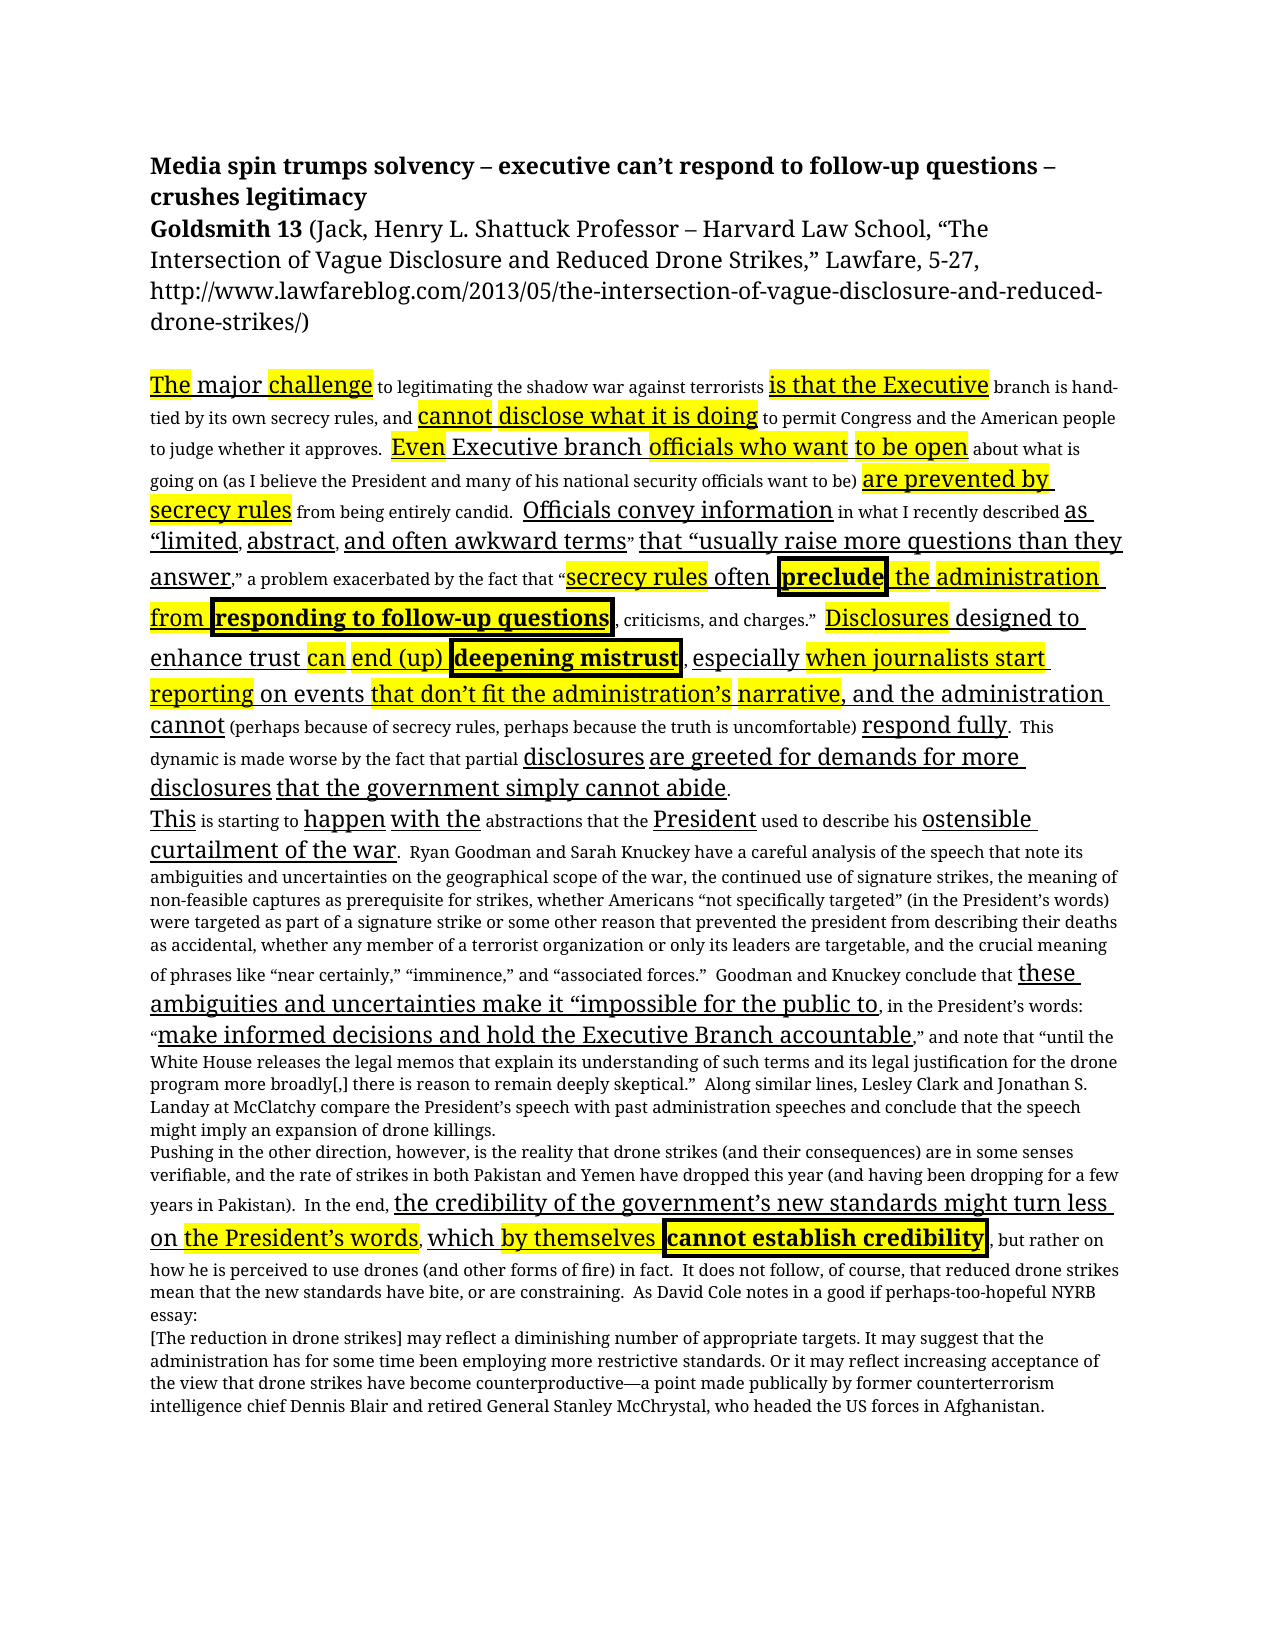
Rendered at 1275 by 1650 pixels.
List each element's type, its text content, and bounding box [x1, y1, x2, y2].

text Goldsmith 13 (Jack, Henry L. Shattuck Professor – Harvard Law School, “The Intersection of Vague Disclosure and Reduced Drone Strikes,” Lawfare, 5-27, http://www.lawfareblog.com/2013/05/the-intersection-of-vague-disclosure-and-reduced-drone-strikes/) [150, 212, 1125, 337]
text [The reduction in drone strikes] may reflect a diminishing number of appropriate targets. It may suggest that the administration has for some time been employing more restrictive standards. Or it may reflect increasing acceptance of the view that drone strikes have become counterproductive—a point made publically by former counterterrorism intelligence chief Dennis Blair and retired General Stanley McChrystal, who headed the US forces in Afghanistan. [150, 1326, 1125, 1417]
text The major challenge to legitimating the shadow war against terrorists is that the Executive branch is hand-tied by its own secrecy rules, and cannot disclose what it is doing to permit Congress and the American people to judge whether it approves. Even Executive branch officials who want to be open about what is going on (as I believe the President and many of his national security officials want to be) are prevented by secrecy rules from being entirely candid. Officials convey information in what I recently described as “limited, abstract, and often awkward terms” that “usually raise more questions than they answer,” a problem exacerbated by the fact that “secrecy rules often preclude the administration from responding to follow-up questions, criticisms, and charges.” Disclosures designed to enhance trust can end (up) deepening mistrust, especially when journalists start reporting on events that don’t fit the administration’s narrative, and the administration cannot (perhaps because of secrecy rules, perhaps because the truth is uncomfortable) respond fully. This dynamic is made worse by the fact that partial disclosures are greeted for demands for more disclosures that the government simply cannot abide. [150, 369, 1125, 803]
text This is starting to happen with the abstractions that the President used to describe his ostensible curtailment of the war. Ryan Goodman and Sarah Knuckey have a careful analysis of the speech that note its ambiguities and uncertainties on the geographical scope of the war, the continued use of signature strikes, the meaning of non-feasible captures as prerequisite for strikes, whether Americans “not specifically targeted” (in the President’s words) were targeted as part of a signature strike or some other reason that prevented the president from describing their deaths as accidental, whether any member of a terrorist organization or only its leaders are targetable, and the crucial meaning of phrases like “near certainly,” “imminence,” and “associated forces.” Goodman and Knuckey conclude that these ambiguities and uncertainties make it “impossible for the public to, in the President’s words: “make informed decisions and hold the Executive Branch accountable,” and note that “until the White House releases the legal memos that explain its understanding of such terms and its legal justification for the drone program more broadly[,] there is reason to remain deeply skeptical.” Along similar lines, Lesley Clark and Jonathan S. Landay at McClatchy compare the President’s speech with past administration speeches and conclude that the speech might imply an expansion of drone killings. [150, 803, 1125, 1141]
subtitle Media spin trumps solvency – executive can’t respond to follow-up questions – crushes legitimacy [150, 150, 1125, 212]
text Pushing in the other direction, however, is the reality that drone strikes (and their consequences) are in some senses verifiable, and the rate of strikes in both Pakistan and Yemen have dropped this year (and having been dropping for a few years in Pakistan). In the end, the credibility of the government’s new standards might turn less on the President’s words, which by themselves cannot establish credibility, but rather on how he is perceived to use drones (and other forms of fire) in fact. It does not follow, of course, that reduced drone strikes mean that the new standards have bite, or are constraining. As David Cole notes in a good if perhaps-too-hopeful NYRB essay: [150, 1141, 1125, 1326]
